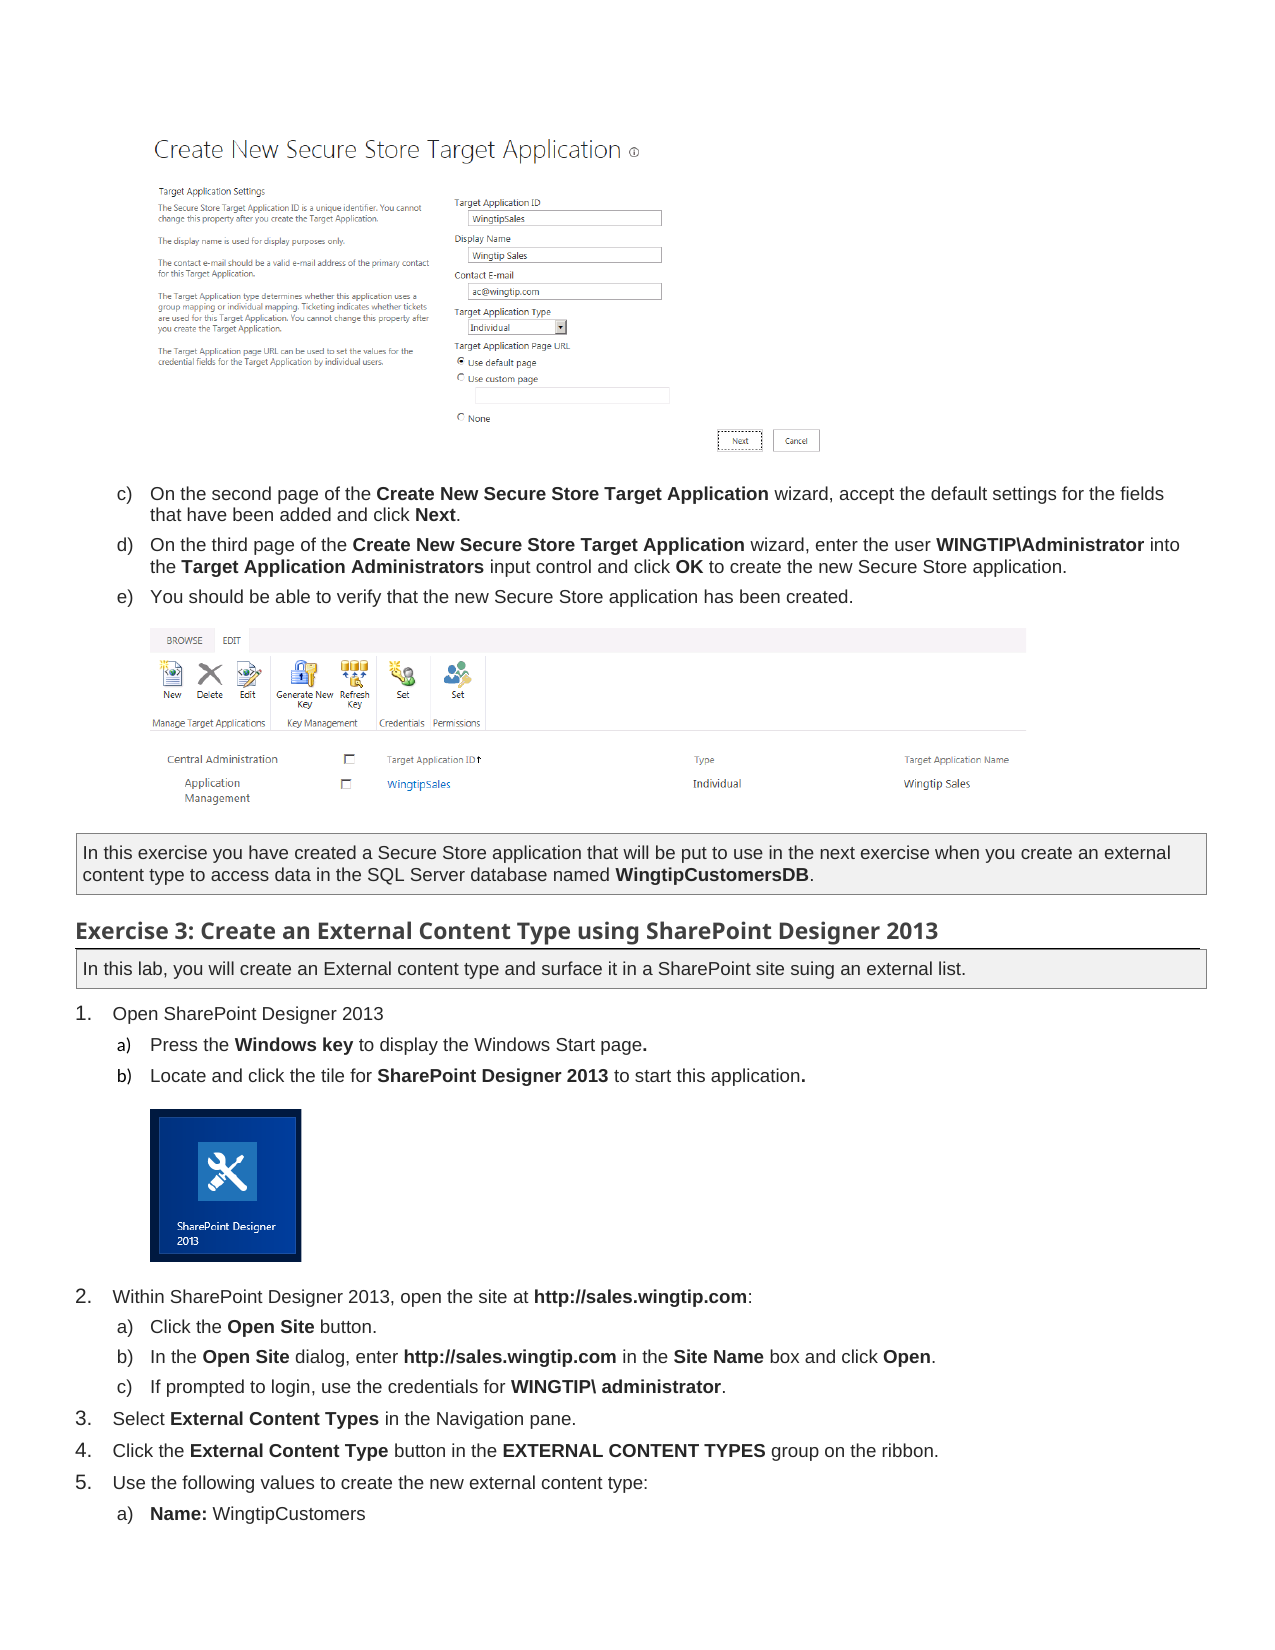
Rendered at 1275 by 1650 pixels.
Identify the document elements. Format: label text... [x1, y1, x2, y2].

text Select External Content Types in the Navigation pane. [75, 1406, 1200, 1429]
subtitle Exercise 3: Create an External Content Type using SharePoint Designer 2013 [75, 915, 1200, 948]
picture [150, 628, 1027, 812]
text Within SharePoint Designer 2013, open the site at http://sales.wingtip.com: [75, 1284, 1200, 1308]
text In this lab, you will create an External content type and surface it in a SharePoint site suing an external list. [77, 950, 1206, 988]
text In the Open Site dialog, enter http://sales.wingtip.com in the Site Name box and click Open. [117, 1346, 1200, 1367]
text Click the Open Site button. [117, 1316, 1200, 1337]
text Click the External Content Type button in the EXTERNAL CONTENT TYPES group on the ribbon. [75, 1438, 1200, 1462]
text Name: WingtipCustomers [117, 1502, 1200, 1524]
text If prompted to login, use the credentials for WINGTIP\ administrator. [117, 1376, 1200, 1397]
list Locate and click the tile for SharePoint Designer 2013 to start this application. [117, 1065, 1200, 1088]
list Open SharePoint Designer 2013 [75, 1001, 1200, 1025]
picture [150, 130, 832, 461]
text On the second page of the Create New Secure Store Target Application wizard, accept the default settings for the fields that have been added and click Next. [117, 483, 1200, 526]
text On the third page of the Create New Secure Store Target Application wizard, enter the user WINGTIP\Administrator into the Target Application Administrators input control and click OK to create the new Secure Store application. [117, 534, 1200, 577]
text Use the following values to create the new external content type: [75, 1470, 1200, 1494]
text In this exercise you have created a Secure Store application that will be put to use in the next exercise when you create an external content type to access data in the SQL Server database named WingtipCustomersDB. [77, 834, 1206, 894]
picture [150, 1109, 302, 1262]
list Press the Windows key to display the Windows Start page. [117, 1033, 1200, 1056]
text You should be able to verify that the new Secure Store application has been created. [117, 586, 1200, 607]
